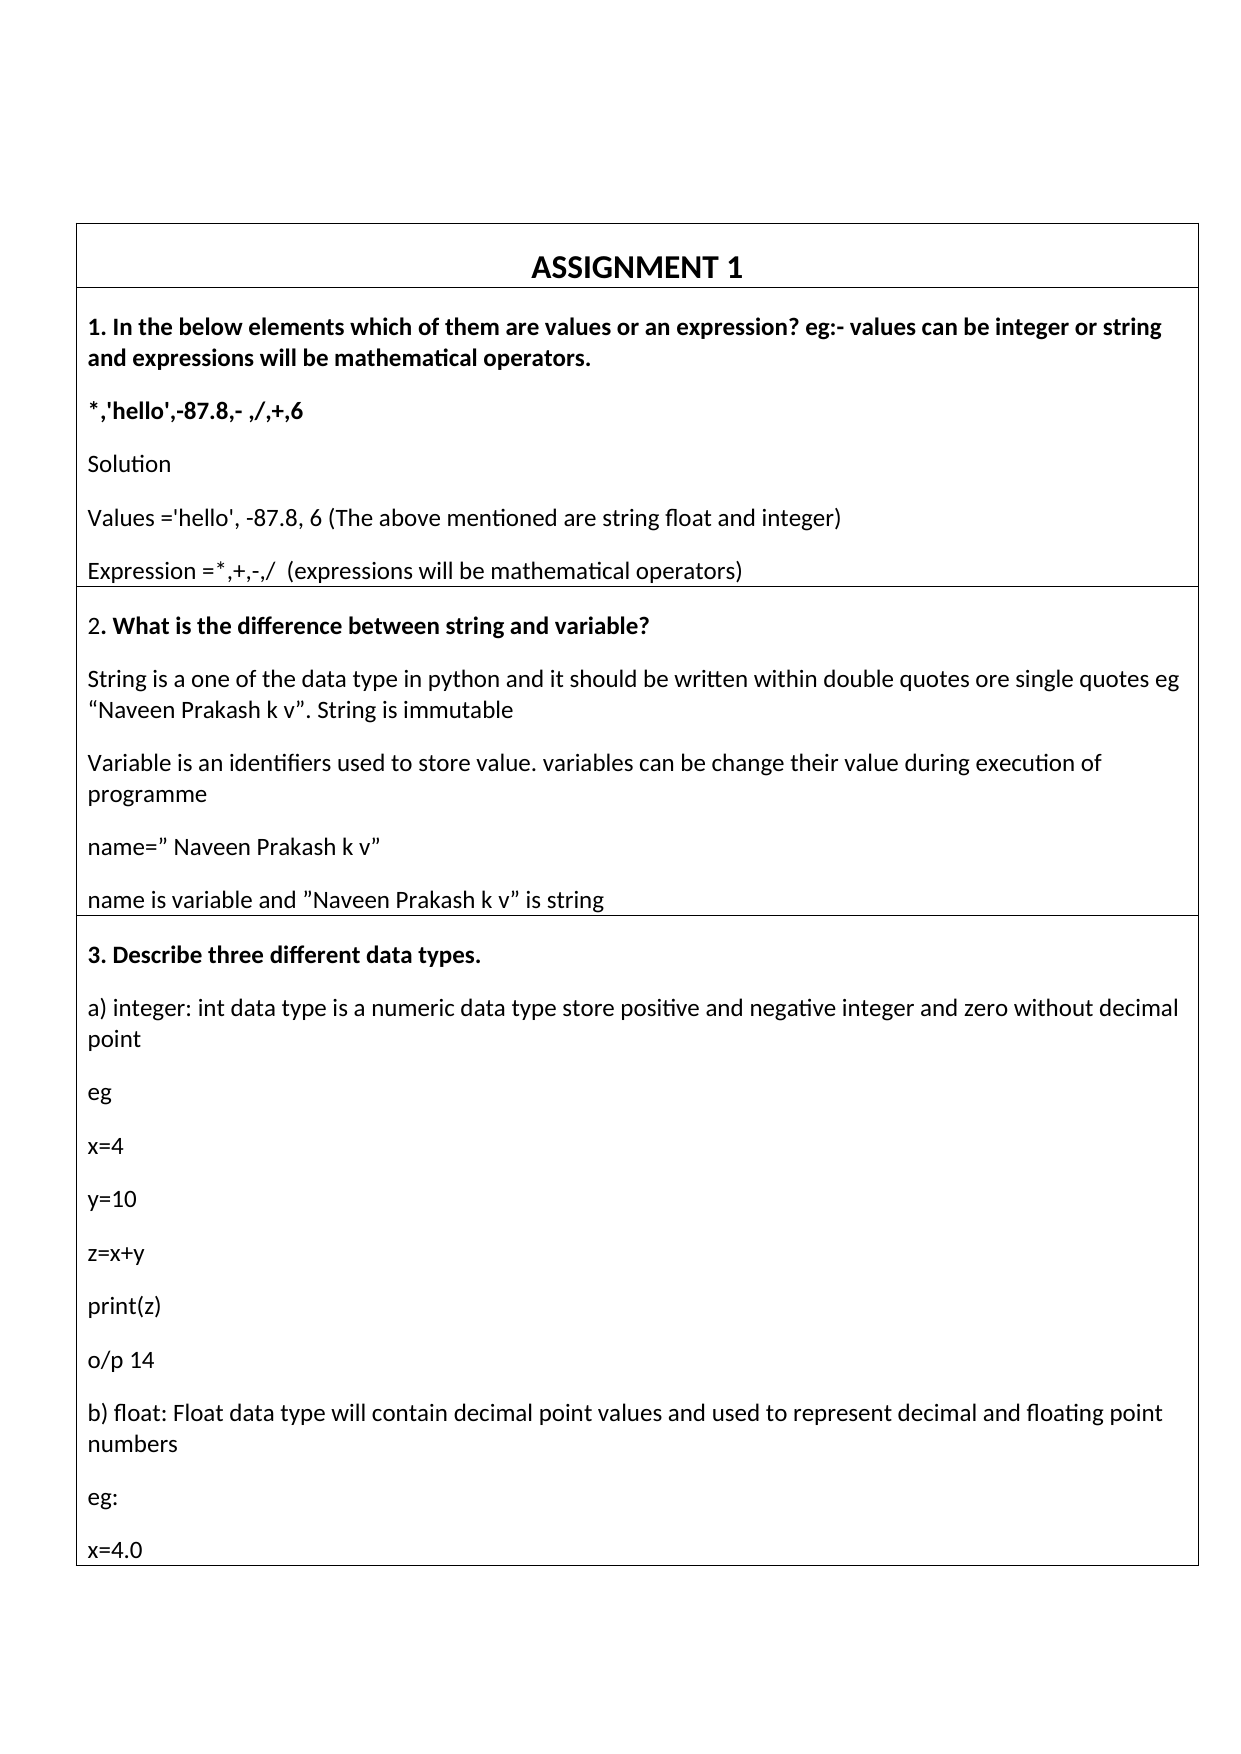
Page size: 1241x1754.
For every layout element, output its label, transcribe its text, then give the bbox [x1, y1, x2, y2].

table_cell 2. What is the difference between string and variable? String is a one of the data type in python and it should be written within double quotes ore single quotes eg “Naveen Prakash k v”. String is immutable Variable is an identifiers used to store value. variables can be change their value during execution of programme name=” Naveen Prakash k v” name is variable and ”Naveen Prakash k v” is string [77, 587, 1198, 915]
table_header ASSIGNMENT 1 [77, 224, 1198, 287]
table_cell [77, 916, 1198, 1565]
table_cell 1. In the below elements which of them are values or an expression? eg:- values can be integer or string and expressions will be mathematical operators. *,'hello',-87.8,- ,/,+,6 Solution Values ='hello', -87.8, 6 (The above mentioned are string float and integer) Expression =*,+,-,/ (expressions will be mathematical operators) [77, 288, 1198, 586]
